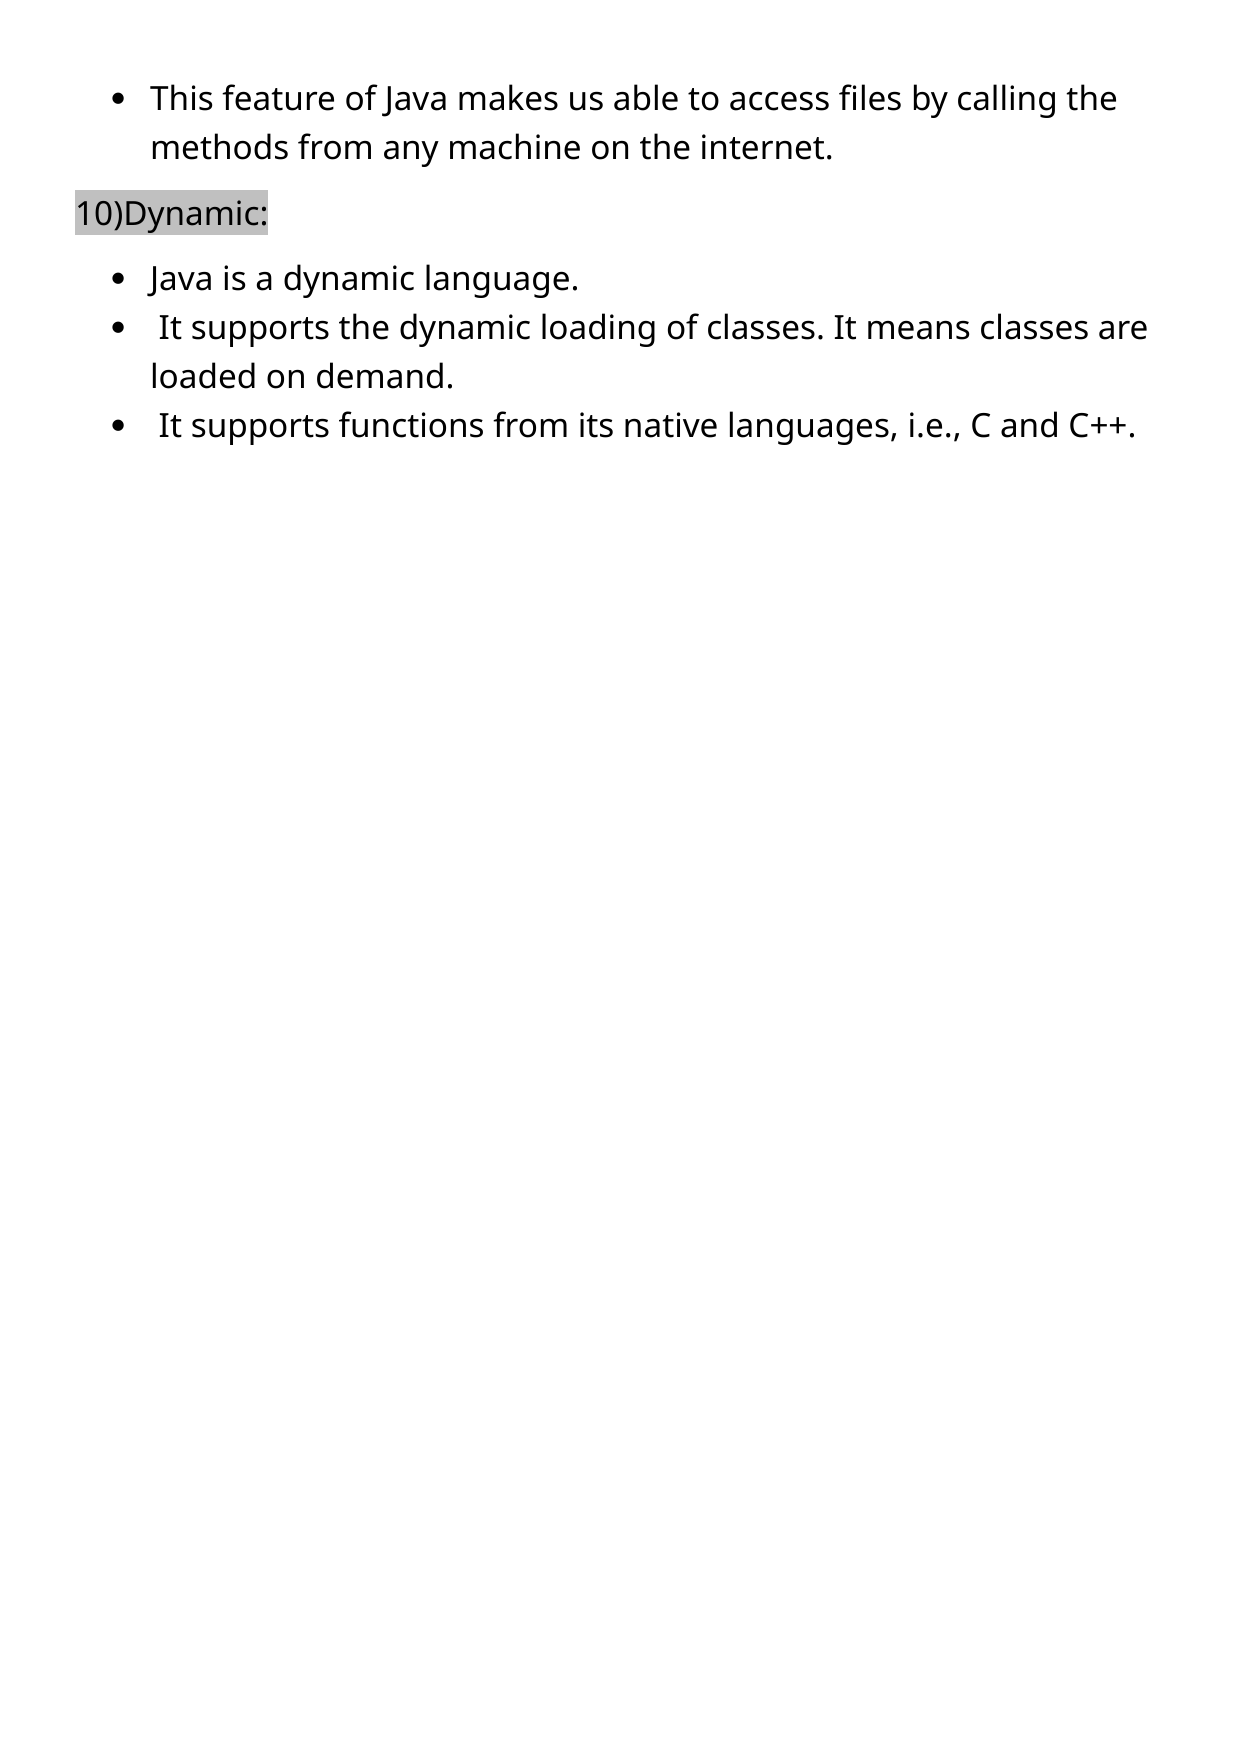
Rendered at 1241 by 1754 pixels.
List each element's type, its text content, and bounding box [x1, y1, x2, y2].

list This feature of Java makes us able to access files by calling the methods from any machine on the internet. [112, 75, 1165, 169]
text 10)Dynamic: [75, 189, 1165, 235]
list It supports functions from its native languages, i.e., C and C++. [112, 402, 1165, 447]
list It supports the dynamic loading of classes. It means classes are loaded on demand. [112, 304, 1165, 398]
list Java is a dynamic language. [112, 255, 1165, 301]
